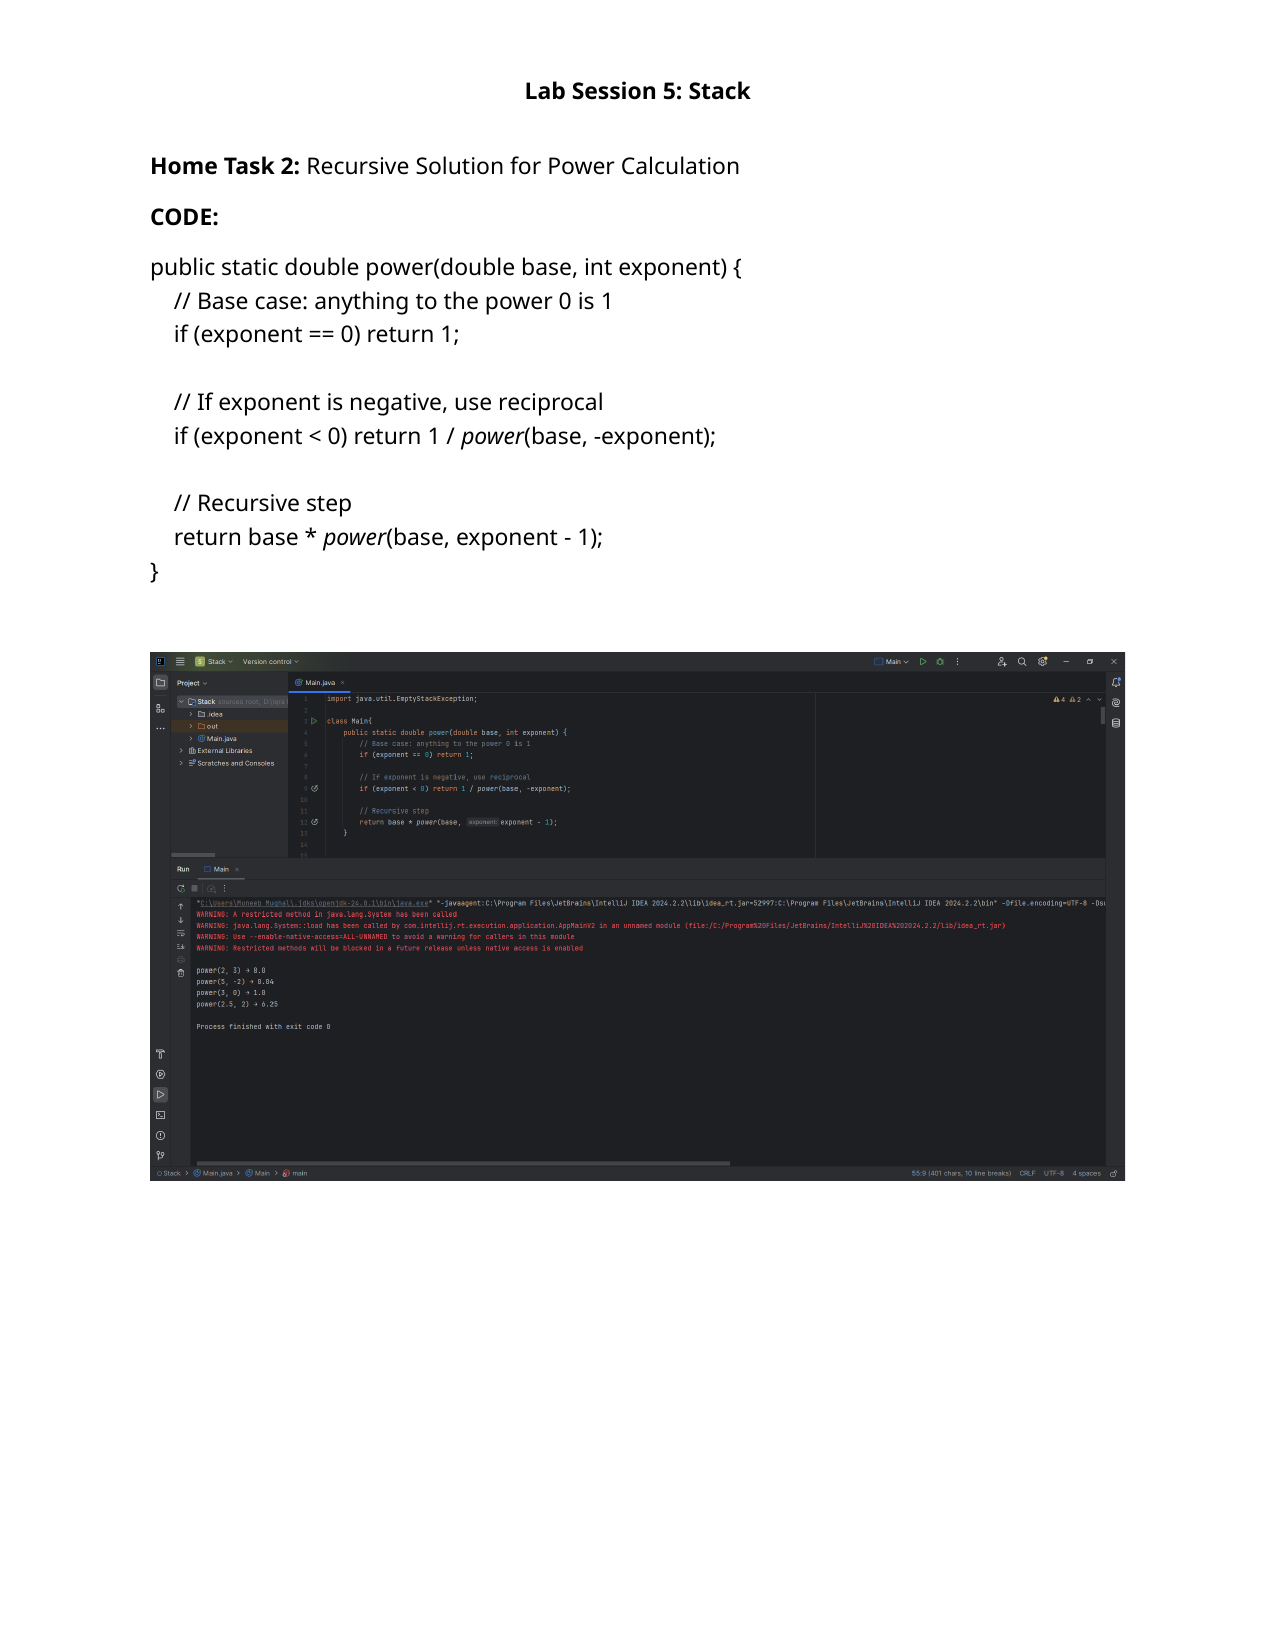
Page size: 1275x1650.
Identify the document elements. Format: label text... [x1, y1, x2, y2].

text public static double power(double base, int exponent) { // Base case: anything to the power 0 is 1 if (exponent == 0) return 1; // If exponent is negative, use reciprocal if (exponent < 0) return 1 / power(base, -exponent); // Recursive step return base * power(base, exponent - 1); } [150, 251, 1125, 586]
text Home Task 2: Recursive Solution for Power Calculation [150, 150, 1125, 181]
picture [150, 652, 1125, 1181]
text CODE: [150, 200, 1125, 232]
